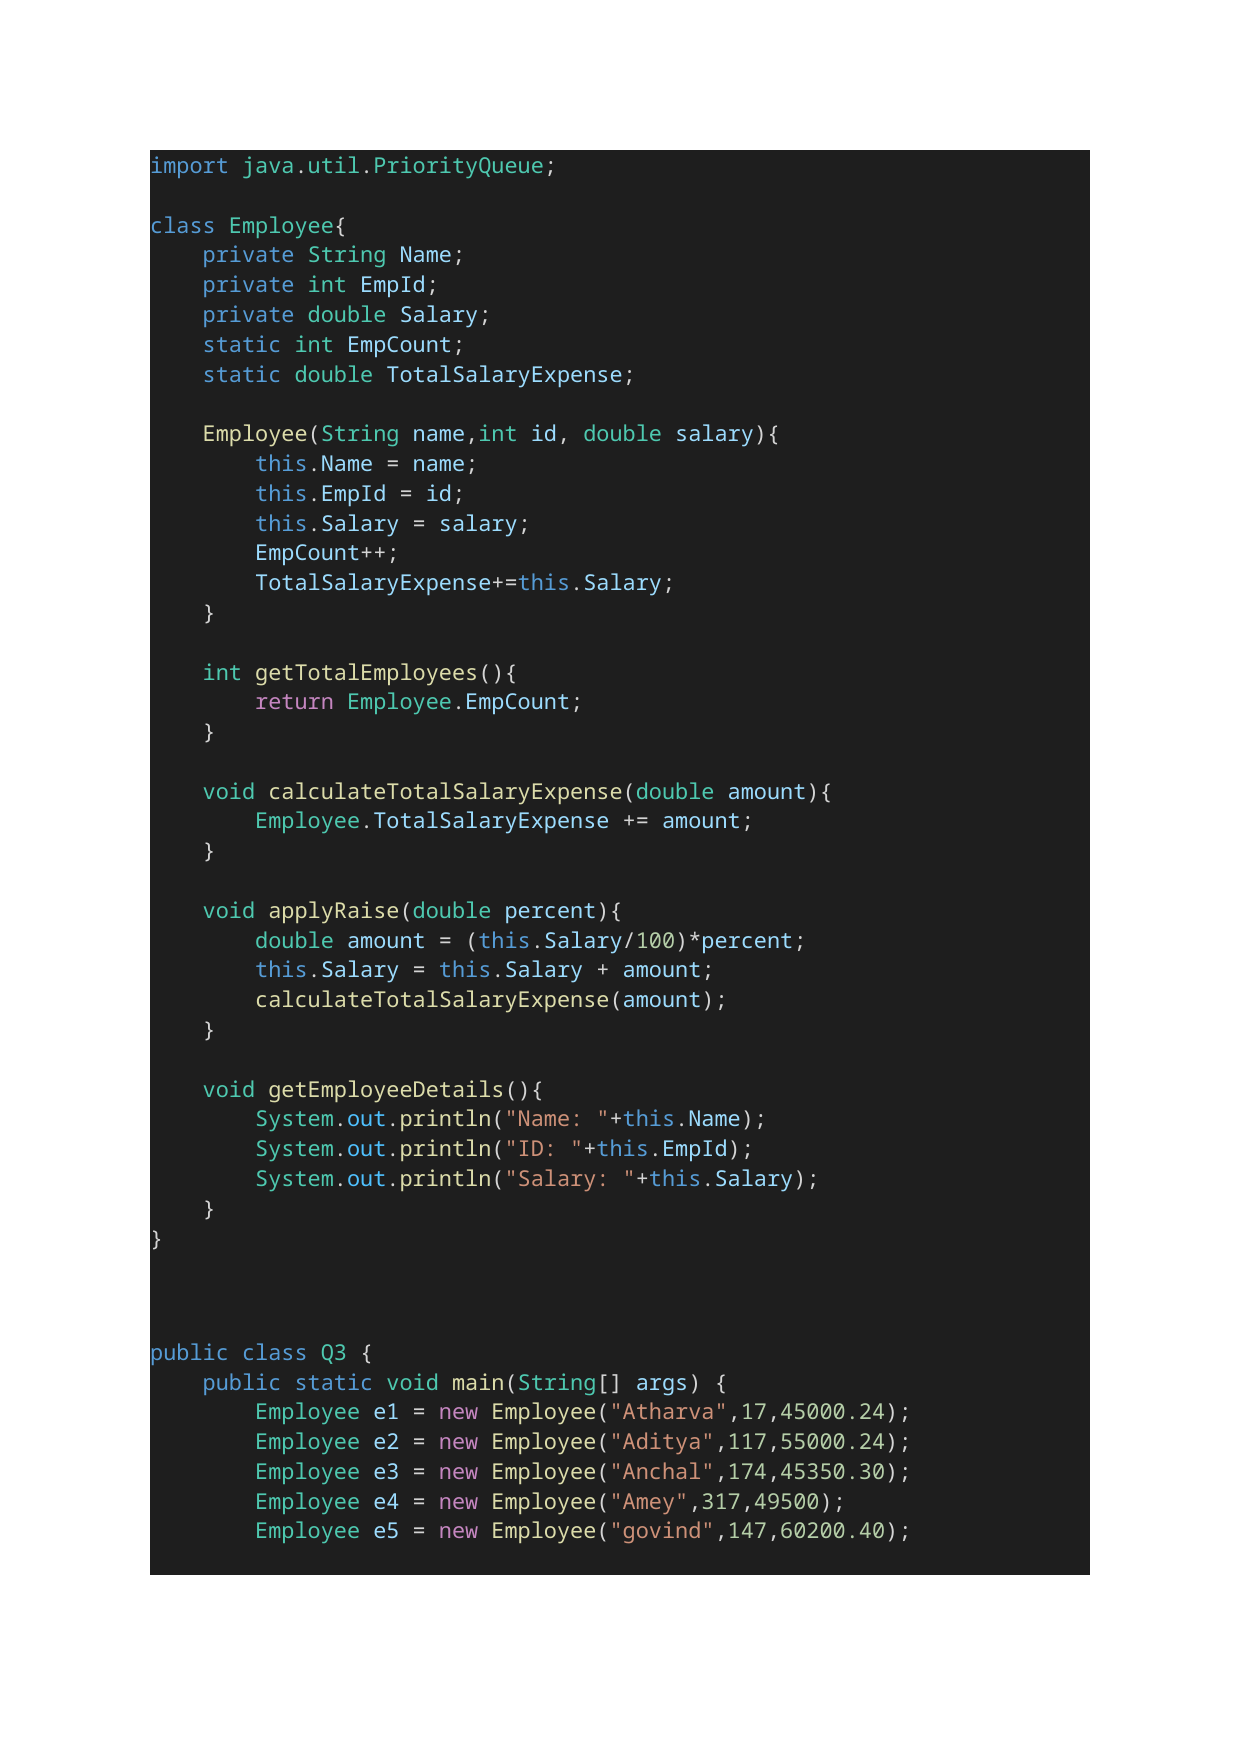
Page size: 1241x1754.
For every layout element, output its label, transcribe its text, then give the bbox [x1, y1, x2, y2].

text } [150, 1014, 1090, 1044]
text Employee e3 = new Employee("Anchal",174,45350.30); [150, 1456, 1090, 1486]
text private String Name; [150, 239, 1090, 269]
text Employee e1 = new Employee("Atharva",17,45000.24); [150, 1396, 1090, 1426]
text static int EmpCount; [150, 329, 1090, 358]
text } [150, 1193, 1090, 1222]
text this.Name = name; [150, 448, 1090, 478]
text private int EmpId; [150, 269, 1090, 299]
text Employee e5 = new Employee("govind",147,60200.40); [150, 1516, 1090, 1545]
text public static void main(String[] args) { [150, 1367, 1090, 1396]
text double amount = (this.Salary/100)*percent; [150, 924, 1090, 954]
text void getEmployeeDetails(){ [150, 1073, 1090, 1103]
text void applyRaise(double percent){ [150, 895, 1090, 924]
text System.out.println("Name: "+this.Name); [150, 1103, 1090, 1133]
text private double Salary; [150, 299, 1090, 329]
text import java.util.PriorityQueue; [150, 150, 1090, 180]
text System.out.println("ID: "+this.EmpId); [150, 1133, 1090, 1163]
text public class Q3 { [150, 1337, 1090, 1367]
text } [150, 597, 1090, 627]
text } [150, 835, 1090, 865]
text } [150, 716, 1090, 746]
text this.EmpId = id; [150, 478, 1090, 507]
text EmpCount++; [150, 537, 1090, 567]
text Employee(String name,int id, double salary){ [150, 418, 1090, 448]
text calculateTotalSalaryExpense(amount); [150, 984, 1090, 1014]
text } [150, 1222, 1090, 1252]
text return Employee.EmpCount; [150, 686, 1090, 716]
text Employee e4 = new Employee("Amey",317,49500); [150, 1486, 1090, 1516]
text int getTotalEmployees(){ [150, 656, 1090, 686]
text void calculateTotalSalaryExpense(double amount){ [150, 776, 1090, 805]
text System.out.println("Salary: "+this.Salary); [150, 1163, 1090, 1193]
text Employee e2 = new Employee("Aditya",117,55000.24); [150, 1426, 1090, 1456]
text static double TotalSalaryExpense; [150, 358, 1090, 388]
text Employee.TotalSalaryExpense += amount; [150, 805, 1090, 835]
text this.Salary = salary; [150, 507, 1090, 537]
text class Employee{ [150, 209, 1090, 239]
text this.Salary = this.Salary + amount; [150, 954, 1090, 984]
text TotalSalaryExpense+=this.Salary; [150, 567, 1090, 597]
